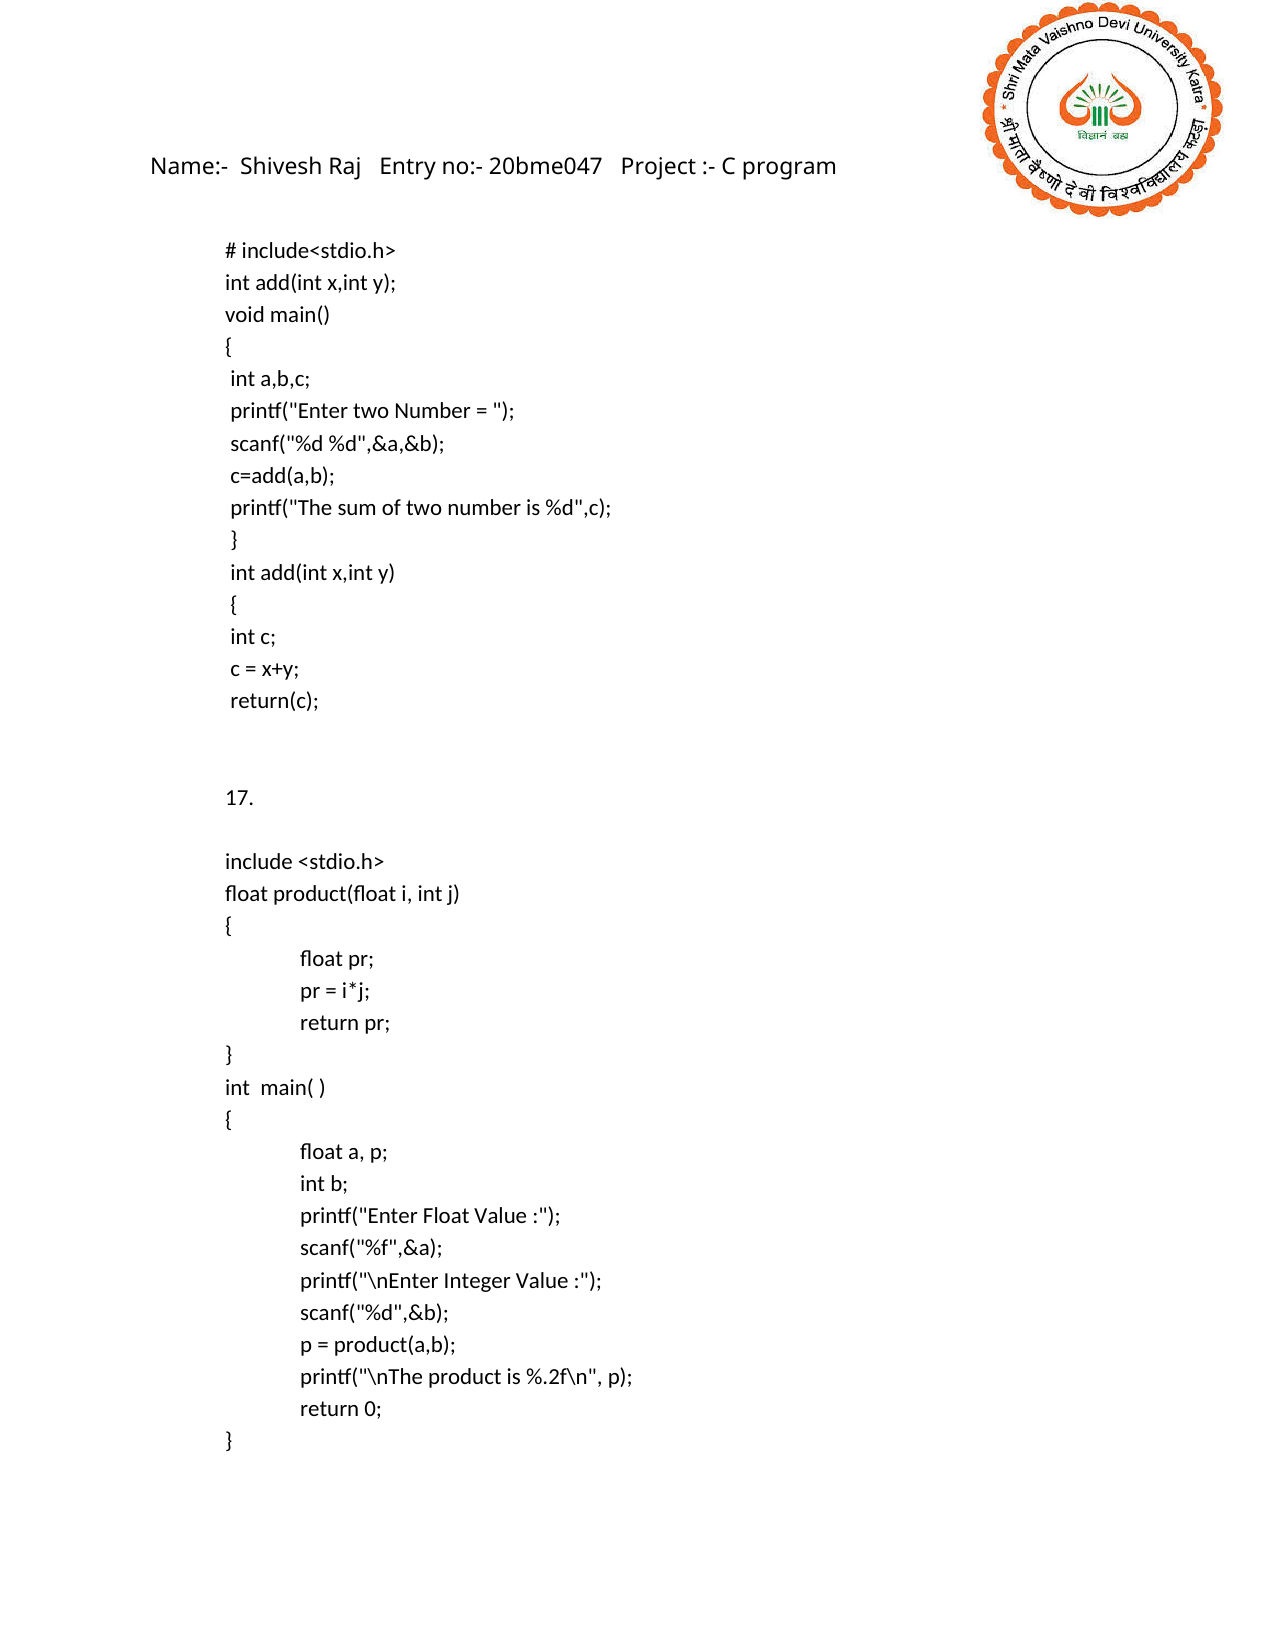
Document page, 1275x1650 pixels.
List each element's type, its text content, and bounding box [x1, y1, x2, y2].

list printf("Enter Float Value :"); [225, 1201, 1125, 1229]
list { [225, 1105, 1125, 1133]
list 17. [225, 783, 1125, 811]
picture [979, 0, 1228, 219]
list p = product(a,b); [225, 1330, 1125, 1358]
list float pr; [225, 944, 1125, 972]
list pr = i*j; [225, 976, 1125, 1004]
list # include<stdio.h> [225, 236, 1125, 264]
list scanf("%f",&a); [225, 1233, 1125, 1262]
list return(c); [225, 686, 1125, 714]
list int c; [225, 622, 1125, 650]
list } [225, 525, 1125, 553]
list { [225, 912, 1125, 940]
list c=add(a,b); [225, 461, 1125, 489]
list scanf("%d",&b); [225, 1298, 1125, 1326]
list } [225, 1040, 1125, 1068]
list printf("\nEnter Integer Value :"); [225, 1266, 1125, 1294]
list void main() [225, 300, 1125, 328]
list include <stdio.h> [225, 847, 1125, 875]
list scanf("%d %d",&a,&b); [225, 429, 1125, 457]
list int a,b,c; [225, 364, 1125, 392]
list return pr; [225, 1008, 1125, 1036]
list } [225, 1427, 1125, 1455]
list int main( ) [225, 1073, 1125, 1101]
list int add(int x,int y); [225, 268, 1125, 296]
list return 0; [225, 1394, 1125, 1422]
list printf("Enter two Number = "); [225, 397, 1125, 425]
list float a, p; [225, 1137, 1125, 1165]
list int b; [225, 1169, 1125, 1197]
list c = x+y; [225, 654, 1125, 682]
list float product(float i, int j) [225, 879, 1125, 907]
list { [225, 332, 1125, 360]
list { [225, 590, 1125, 618]
list printf("\nThe product is %.2f\n", p); [225, 1362, 1125, 1390]
list printf("The sum of two number is %d",c); [225, 493, 1125, 521]
list int add(int x,int y) [225, 558, 1125, 586]
